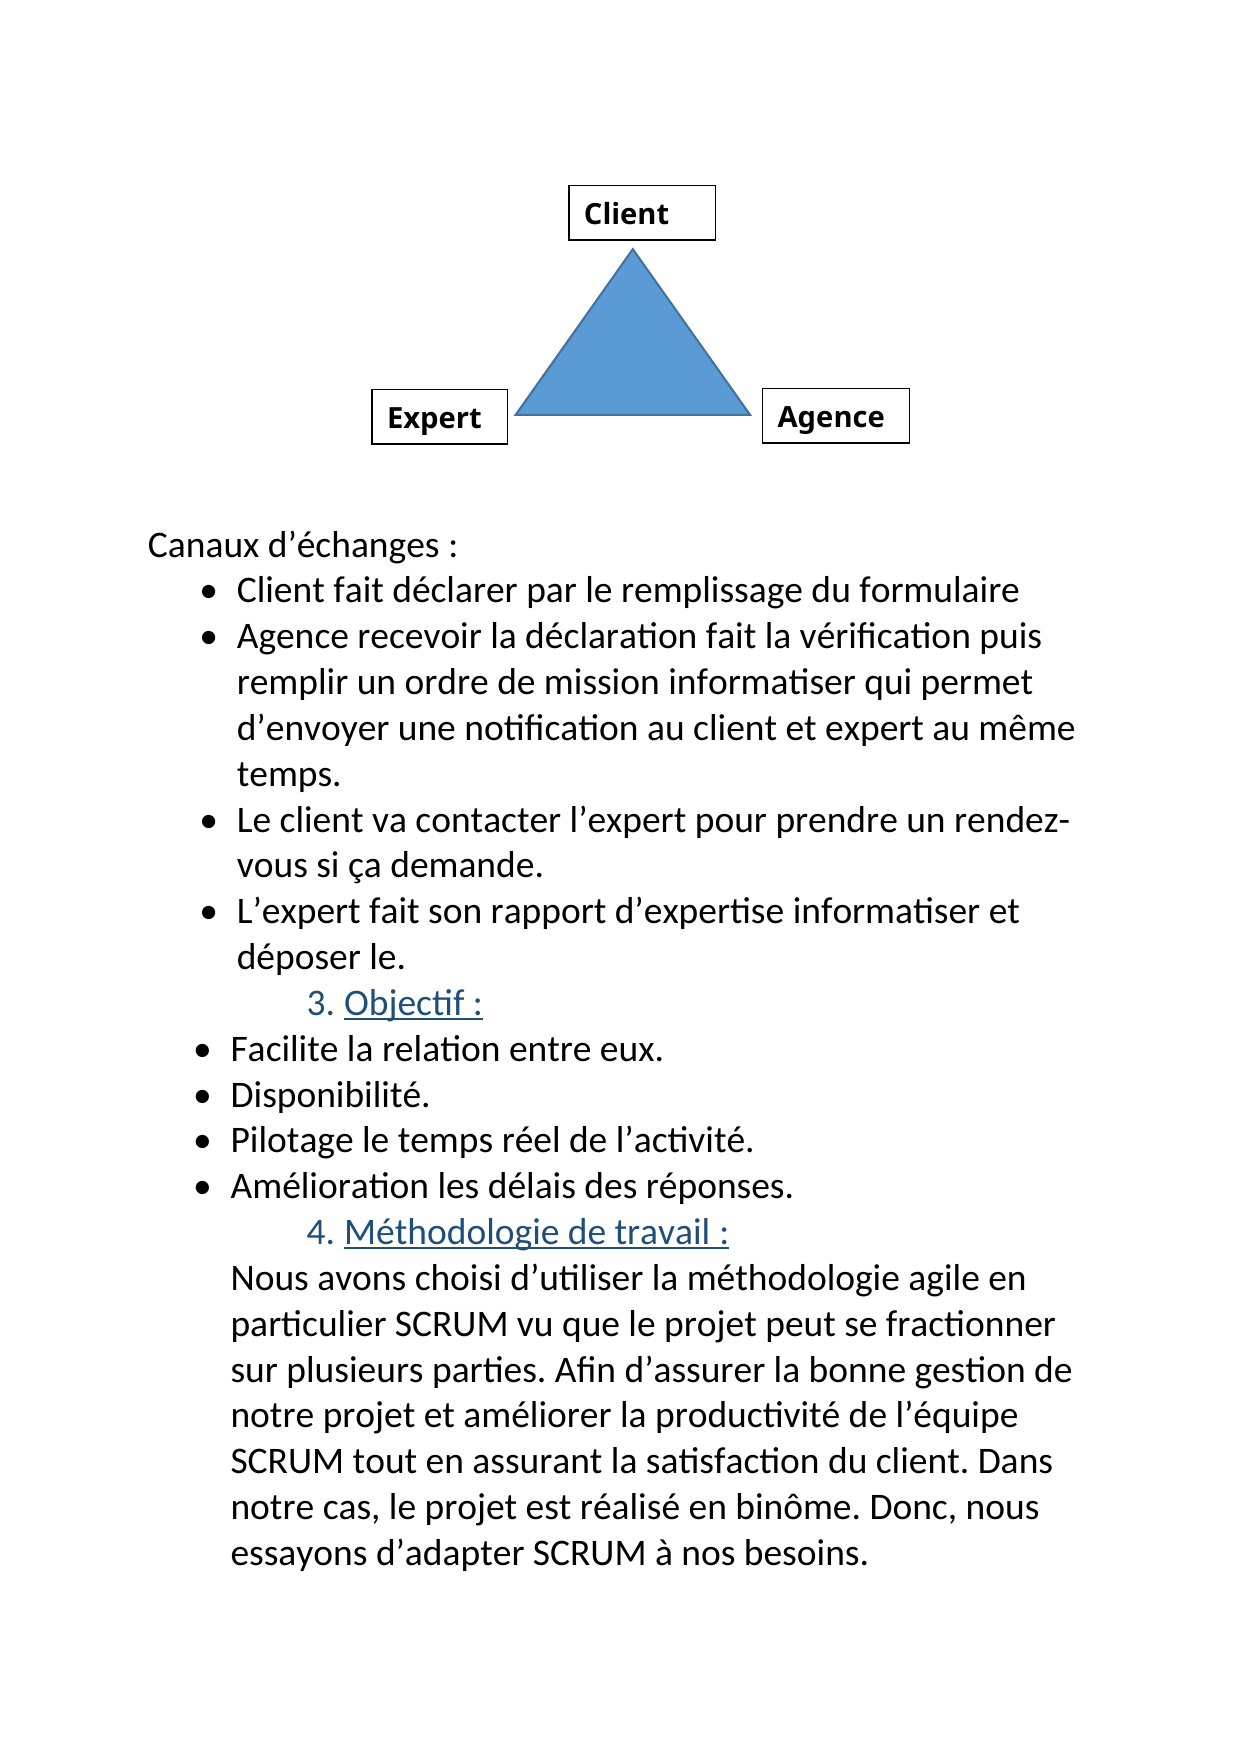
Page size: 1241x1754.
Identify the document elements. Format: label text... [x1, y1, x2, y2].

list Agence recevoir la déclaration fait la vérification puis remplir un ordre de mission informatiser qui permet d’envoyer une notification au client et expert au même temps. [199, 612, 1093, 796]
text Canaux d’échanges : [148, 521, 1093, 566]
list Le client va contacter l’expert pour prendre un rendez-vous si ça demande. [199, 796, 1093, 887]
list Disponibilité. [193, 1071, 1093, 1116]
list Méthodologie de travail : [306, 1208, 1093, 1254]
list Amélioration les délais des réponses. [193, 1162, 1093, 1208]
list Client fait déclarer par le remplissage du formulaire [199, 566, 1093, 612]
list L’expert fait son rapport d’expertise informatiser et déposer le. [199, 887, 1093, 979]
list Facilite la relation entre eux. [193, 1025, 1093, 1071]
list Pilotage le temps réel de l’activité. [193, 1116, 1093, 1162]
list Nous avons choisi d’utiliser la méthodologie agile en particulier SCRUM vu que le projet peut se fractionner sur plusieurs parties. Afin d’assurer la bonne gestion de notre projet et améliorer la productivité de l’équipe SCRUM tout en assurant la satisfaction du client. Dans notre cas, le projet est réalisé en binôme. Donc, nous essayons d’adapter SCRUM à nos besoins. [230, 1254, 1093, 1575]
list Objectif : [306, 979, 1093, 1025]
